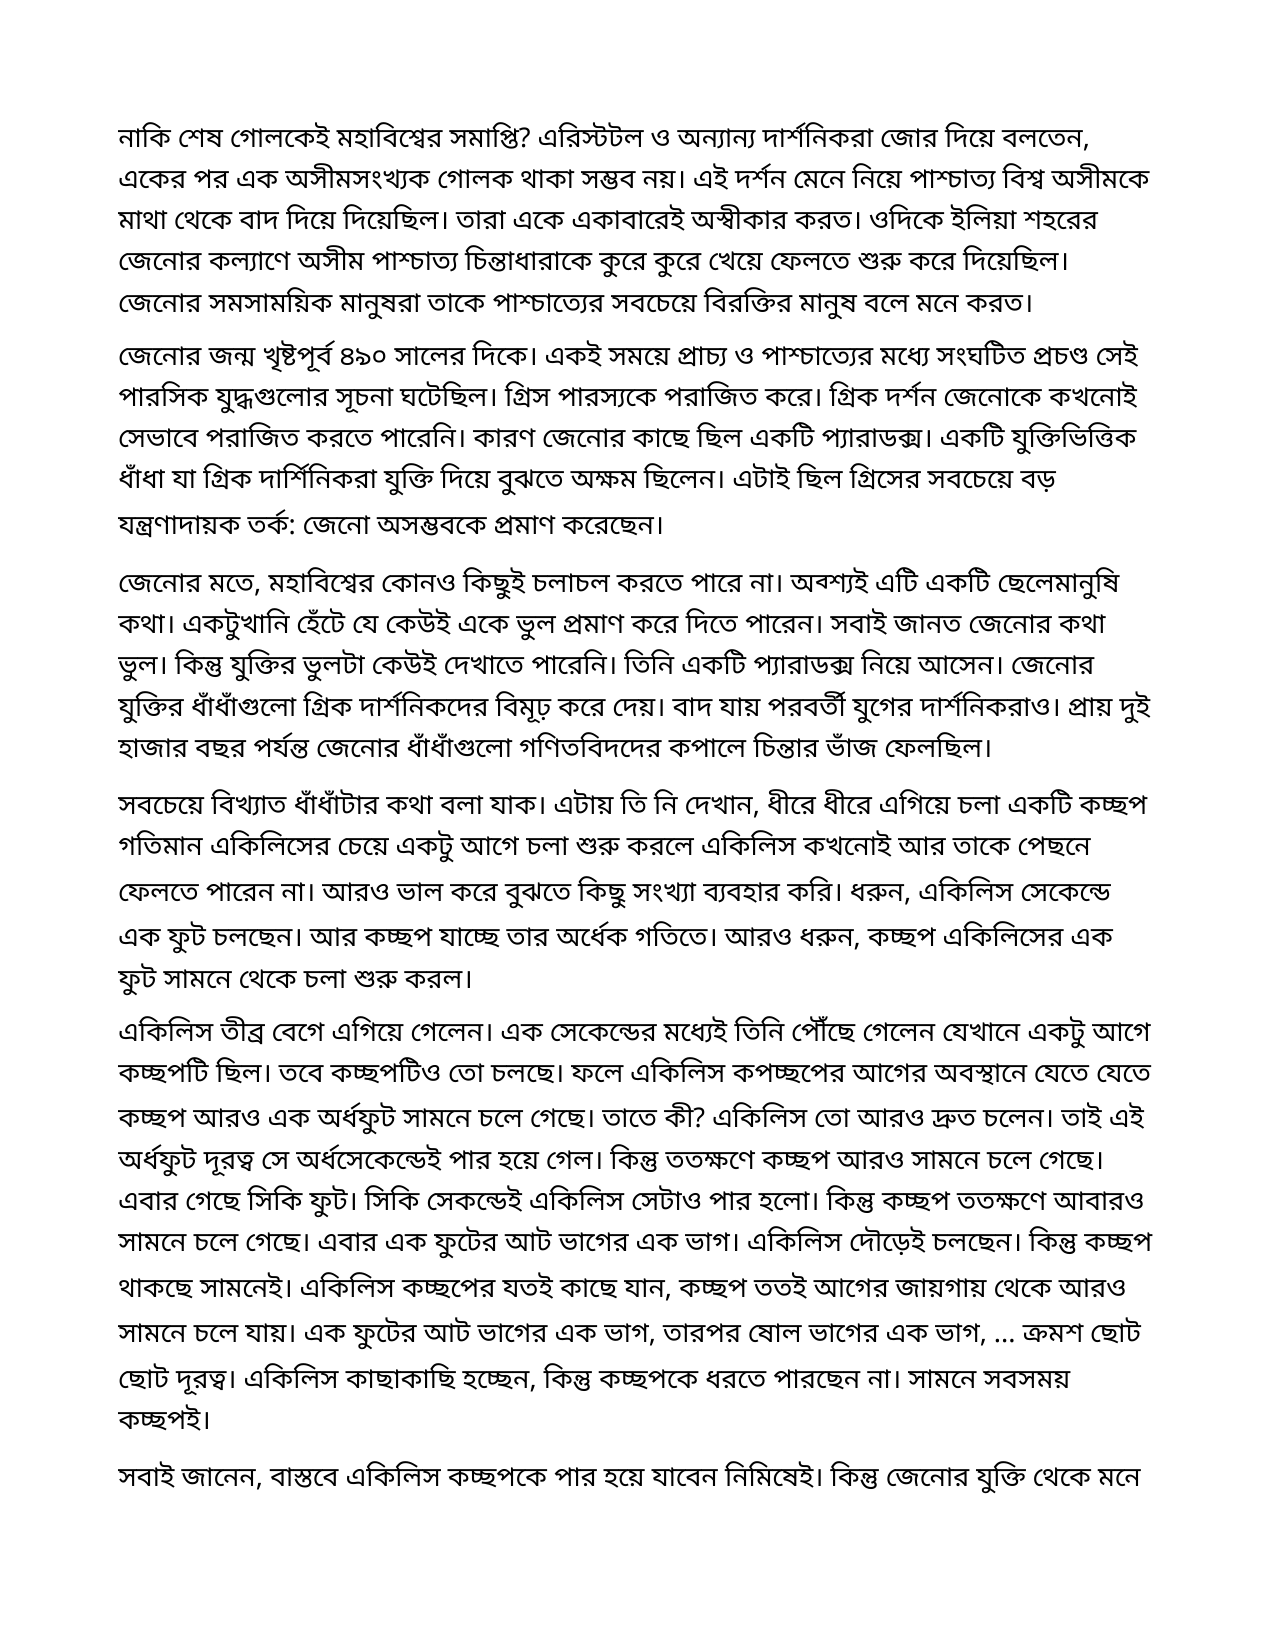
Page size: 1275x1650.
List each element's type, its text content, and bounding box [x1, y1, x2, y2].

text সবচেয়ে বিখ্যাত ধাঁধাঁটার কথা বলা যাক। এটায় তি নি দেখান, ধীরে ধীরে এগিয়ে চলা একটি কচ্ছপ গতিমান একিলিসের চেয়ে একটু আগে চলা শুরু করলে একিলিস কখনোই আর তাকে পেছনে ফেলতে পারেন না। আরও ভাল করে বুঝতে কিছু সংখ্যা ব্যবহার করি। ধরুন, একিলিস সেকেন্ডে এক ফুট চলছেন। আর কচ্ছপ যাচ্ছে তার অর্ধেক গতিতে। আরও ধরুন, কচ্ছপ একিলিসের এক ফুট সামনে থেকে চলা শুরু করল। [118, 786, 1157, 999]
text জেনোর মতে, মহাবিশ্বের কোনও কিছুই চলাচল করতে পারে না। অব্শ্যই এটি একটি ছেলেমানুষি কথা। একটুখানি হেঁটে যে কেউই একে ভুল প্রমাণ করে দিতে পারেন। সবাই জানত জেনোর কথা ভুল। কিন্তু যুক্তির ভুলটা কেউই দেখাতে পারেনি। তিনি একটি প্যারাডক্স নিয়ে আসেন। জেনোর যুক্তির ধাঁধাঁগুলো গ্রিক দার্শনিকদের বিমূঢ় করে দেয়। বাদ যায় পরবর্তী যুগের দার্শনিকরাও। প্রায় দুই হাজার বছর পর্যন্ত জেনোর ধাঁধাঁগুলো গণিতবিদদের কপালে চিন্তার ভাঁজ ফেলছিল। [118, 563, 1157, 768]
